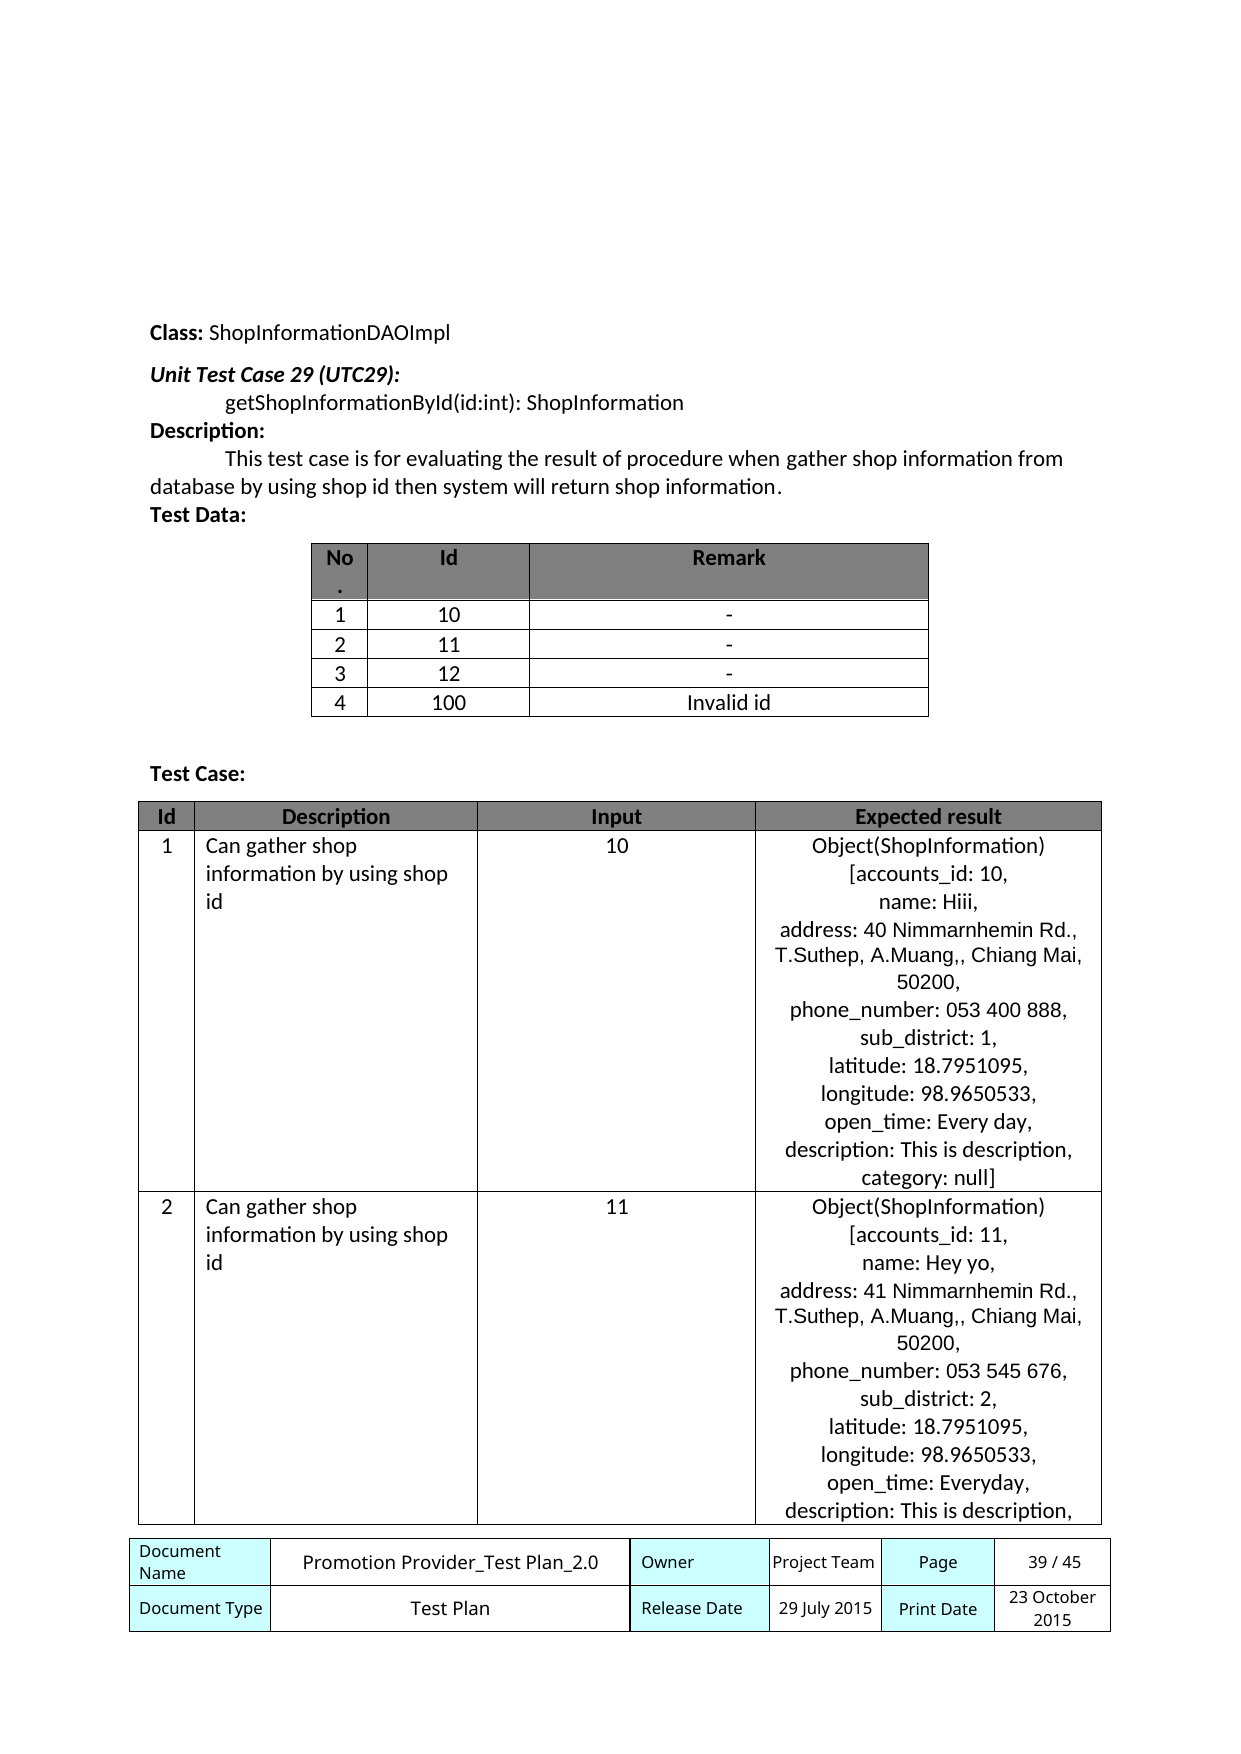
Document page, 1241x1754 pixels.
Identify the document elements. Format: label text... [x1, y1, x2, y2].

text Test Case: [150, 759, 1090, 787]
table_cell 3 [312, 659, 367, 687]
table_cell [756, 1192, 1101, 1524]
table_cell Can gather shop information by using shop id [195, 831, 477, 1191]
text Class: ShopInformationDAOImpl [150, 318, 1090, 346]
table_cell 10 [478, 831, 755, 1191]
table_cell 100 [368, 688, 529, 716]
table_cell Object(ShopInformation) [accounts_id: 10, name: Hiii, address: 40 Nimmarnhemin Rd., T.Suthep, A.Muang,, Chiang Mai, 50200, phone_number: 053 400 888, sub_district: 1, latitude: 18.7951095, longitude: 98.9650533, open_time: Every day, description: This is description, category: null] [756, 831, 1101, 1191]
table_header Id [368, 544, 529, 599]
text Description: [150, 416, 1090, 444]
table_cell - [530, 601, 928, 629]
text getShopInformationById(id:int): ShopInformation [150, 388, 1090, 416]
table_cell 1 [139, 831, 194, 1191]
text Unit Test Case 29 (UTC29): [150, 360, 1090, 388]
table_cell 10 [368, 601, 529, 629]
table_header No. [312, 544, 367, 599]
table_header Remark [530, 544, 928, 599]
table_cell 11 [478, 1192, 755, 1524]
table_cell - [530, 659, 928, 687]
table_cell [195, 1192, 477, 1524]
text This test case is for evaluating the result of procedure when gather shop information from database by using shop id then system will return shop information. [150, 444, 1090, 501]
table_header Description [195, 802, 477, 830]
table_header Expected result [756, 802, 1101, 830]
table_cell - [530, 630, 928, 658]
table_cell 4 [312, 688, 367, 716]
table_cell 12 [368, 659, 529, 687]
table_cell 2 [312, 630, 367, 658]
table_header Id [139, 802, 194, 830]
table_cell Invalid id [530, 688, 928, 716]
table_header Input [478, 802, 755, 830]
text Test Data: [150, 501, 1090, 528]
table_cell 2 [139, 1192, 194, 1524]
table_cell 11 [368, 630, 529, 658]
table_cell 1 [312, 601, 367, 629]
